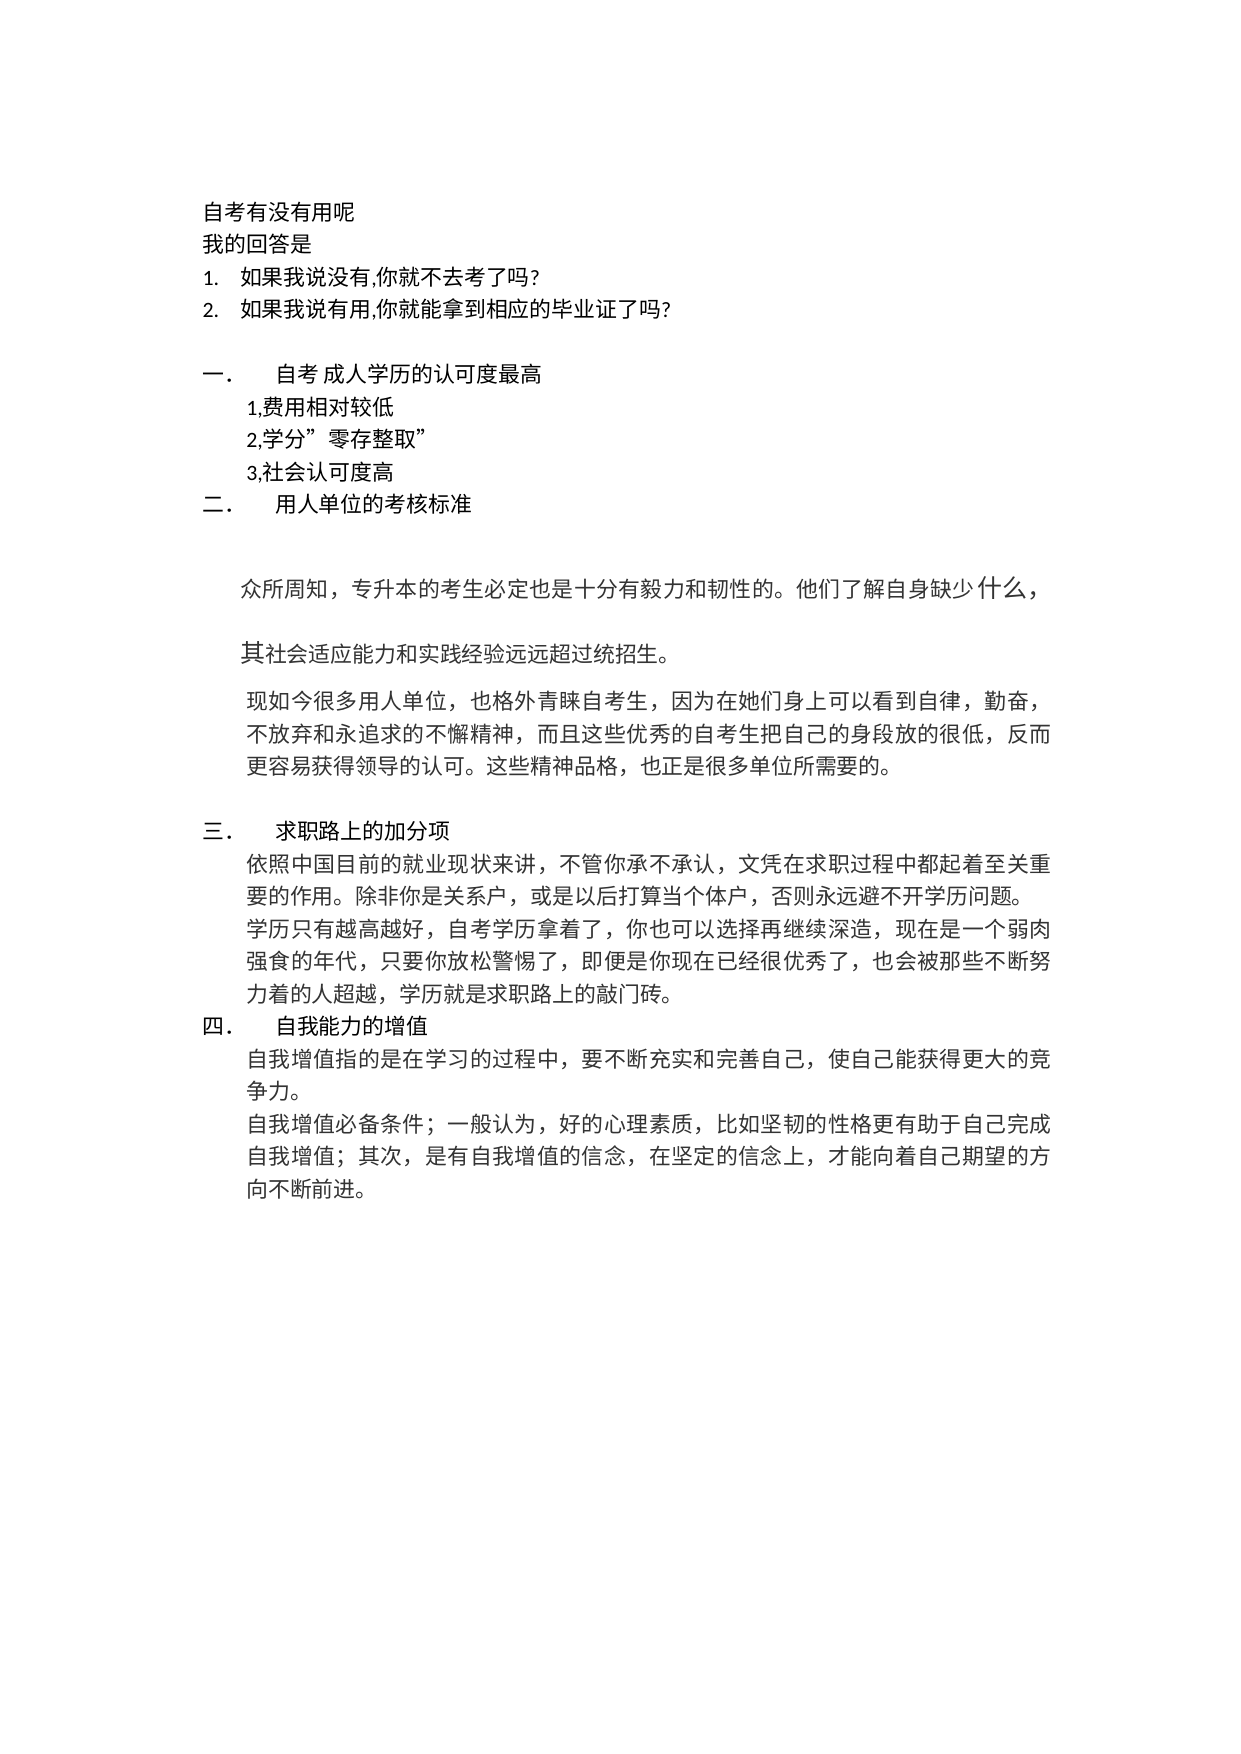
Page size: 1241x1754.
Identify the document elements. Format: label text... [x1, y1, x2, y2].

list 自我增值指的是在学习的过程中，要不断充实和完善自己，使自己能获得更大的竞争力。 [246, 1073, 1053, 1106]
list 自我增值必备条件；一般认为，好的心理素质，比如坚韧的性格更有助于自己完成自我增值；其次，是有自我增值的信念，在坚定的信念上，才能向着自己期望的方向不断前进。 [246, 1171, 1053, 1204]
list 现如今很多用人单位，也格外青睐自考生，因为在她们身上可以看到自律，勤奋，不放弃和永追求的不懈精神，而且这些优秀的自考生把自己的身段放的很低，反而更容易获得领导的认可。这些精神品格，也正是很多单位所需要的。 [246, 748, 1053, 781]
text 众所周知，专升本的考生必定也是十分有毅力和韧性的。他们了解自身缺少什么，其社会适应能力和实践经验远远超过统招生。 [240, 554, 1053, 684]
list 2,学分”零存整取” [246, 422, 1053, 454]
list 自我能力的增值 [202, 1009, 1053, 1041]
list 1,费用相对较低 [246, 389, 1053, 422]
list 求职路上的加分项 [202, 814, 1053, 846]
list 依照中国目前的就业现状来讲，不管你承不承认，文凭在求职过程中都起着至关重要的作用。除非你是关系户，或是以后打算当个体户，否则永远避不开学历问题。 [246, 878, 1053, 911]
list 如果我说有用,你就能拿到相应的毕业证了吗? [202, 292, 1053, 324]
list 用人单位的考核标准 [202, 487, 1053, 519]
list 自考 成人学历的认可度最高 [202, 357, 1053, 389]
text 自考有没有用呢 [202, 194, 1053, 227]
text 我的回答是 [202, 227, 1053, 259]
list 3,社会认可度高 [246, 454, 1053, 487]
list 如果我说没有,你就不去考了吗? [202, 259, 1053, 292]
list 学历只有越高越好，自考学历拿着了，你也可以选择再继续深造，现在是一个弱肉强食的年代，只要你放松警惕了，即便是你现在已经很优秀了，也会被那些不断努力着的人超越，学历就是求职路上的敲门砖。 [246, 976, 1053, 1009]
